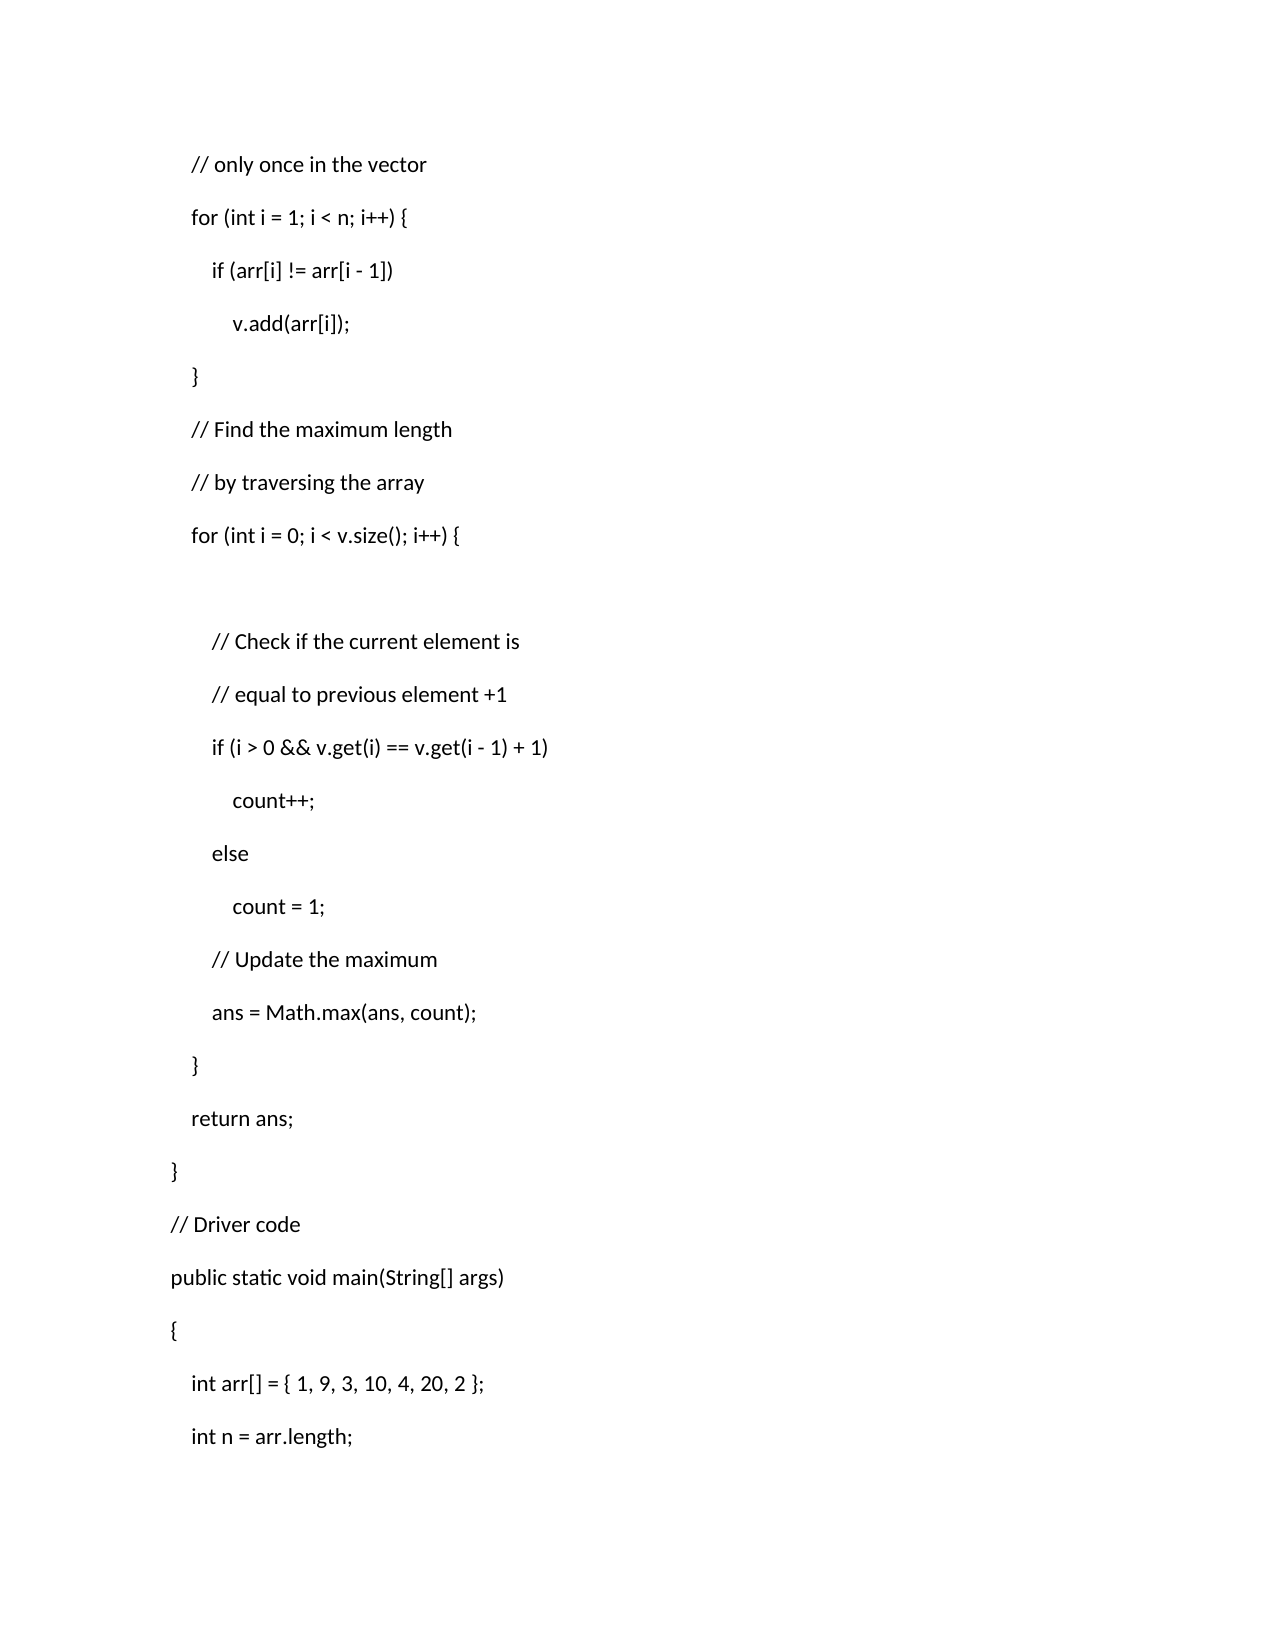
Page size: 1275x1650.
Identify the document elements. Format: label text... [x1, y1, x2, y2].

text if (arr[i] != arr[i - 1]) [150, 256, 1125, 284]
text count = 1; [150, 892, 1125, 920]
text // equal to previous element +1 [150, 680, 1125, 708]
text // Driver code [150, 1210, 1125, 1238]
text public static void main(String[] args) [150, 1263, 1125, 1291]
text ans = Math.max(ans, count); [150, 998, 1125, 1026]
text // Find the maximum length [150, 415, 1125, 443]
text v.add(arr[i]); [150, 309, 1125, 337]
text // Update the maximum [150, 945, 1125, 973]
text else [150, 839, 1125, 867]
text if (i > 0 && v.get(i) == v.get(i - 1) + 1) [150, 733, 1125, 761]
text // only once in the vector [150, 150, 1125, 178]
text { [150, 1316, 1125, 1344]
text // by traversing the array [150, 468, 1125, 496]
text for (int i = 1; i < n; i++) { [150, 203, 1125, 231]
text int n = arr.length; [150, 1422, 1125, 1451]
text } [150, 1157, 1125, 1185]
text } [150, 1051, 1125, 1079]
text // Check if the current element is [150, 627, 1125, 655]
text return ans; [150, 1104, 1125, 1132]
text for (int i = 0; i < v.size(); i++) { [150, 521, 1125, 549]
text count++; [150, 786, 1125, 814]
text int arr[] = { 1, 9, 3, 10, 4, 20, 2 }; [150, 1369, 1125, 1397]
text } [150, 362, 1125, 390]
